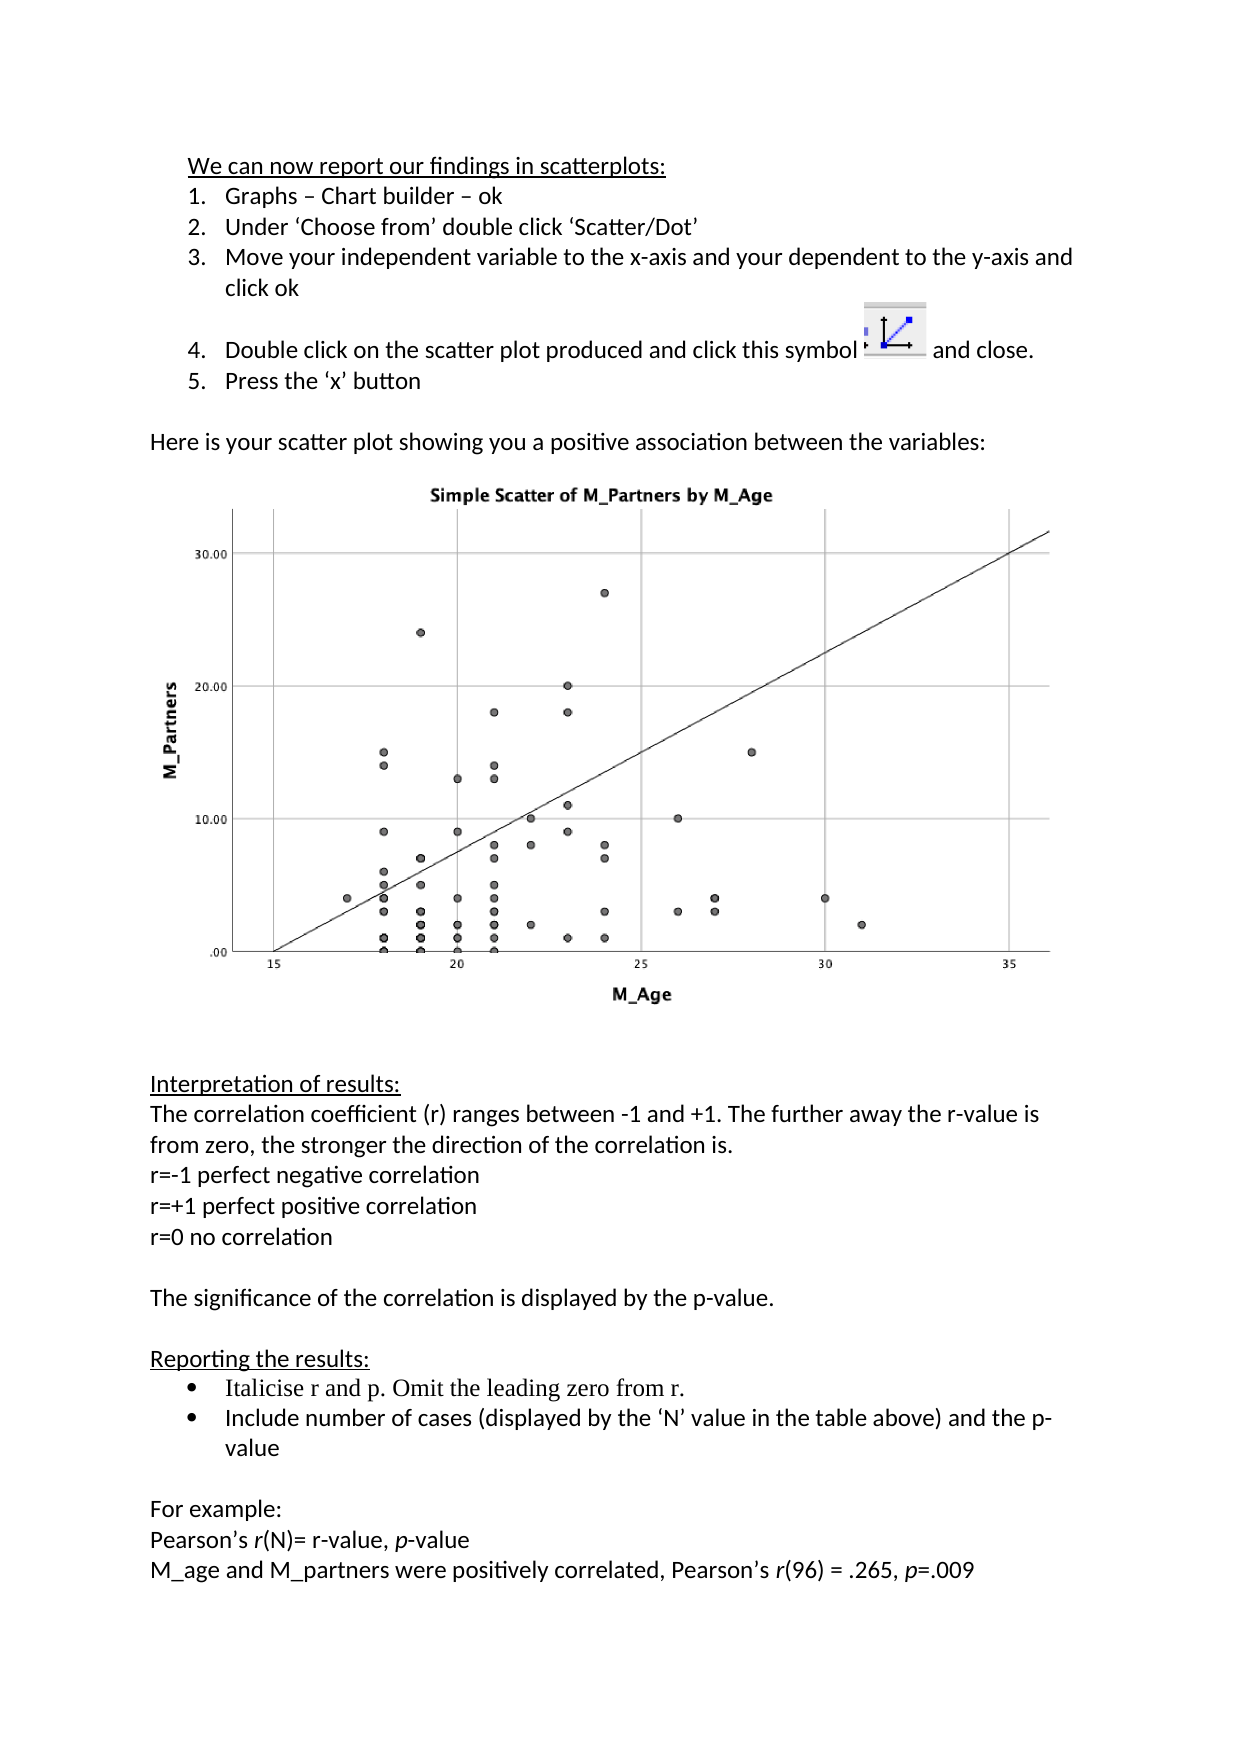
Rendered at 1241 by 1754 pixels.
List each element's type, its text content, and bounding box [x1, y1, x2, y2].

text For example: [150, 1494, 1090, 1524]
text We can now report our findings in scatterplots: [187, 150, 1090, 181]
list Double click on the scatter plot produced and click this symbol and close. [187, 303, 1090, 365]
list Under ‘Choose from’ double click ‘Scatter/Dot’ [187, 211, 1090, 242]
text M_age and M_partners were positively correlated, Pearson’s r(96) = .265, p=.009 [150, 1555, 1090, 1585]
text Pearson’s r(N)= r-value, p-value [150, 1524, 1090, 1555]
text r=-1 perfect negative correlation [150, 1160, 1090, 1190]
text r=+1 perfect positive correlation [150, 1190, 1090, 1221]
text Reporting the results: [150, 1343, 1090, 1373]
picture [864, 302, 927, 359]
text The correlation coefficient (r) ranges between -1 and +1. The further away the r-value is from zero, the stronger the direction of the correlation is. [150, 1099, 1090, 1160]
list Press the ‘x’ button [187, 365, 1090, 396]
list Graphs – Chart builder – ok [187, 181, 1090, 211]
text Here is your scatter plot showing you a positive association between the variables: [150, 426, 1090, 456]
text Interpretation of results: [150, 1068, 1090, 1099]
text r=0 no correlation [150, 1221, 1090, 1251]
list Move your independent variable to the x-axis and your dependent to the y-axis and click ok [187, 242, 1090, 303]
list Italicise r and p. Omit the leading zero from r. [187, 1373, 1090, 1402]
list Include number of cases (displayed by the ‘N’ value in the table above) and the p-value [187, 1402, 1090, 1463]
text The significance of the correlation is displayed by the p-value. [150, 1282, 1090, 1312]
picture [150, 456, 1091, 1038]
